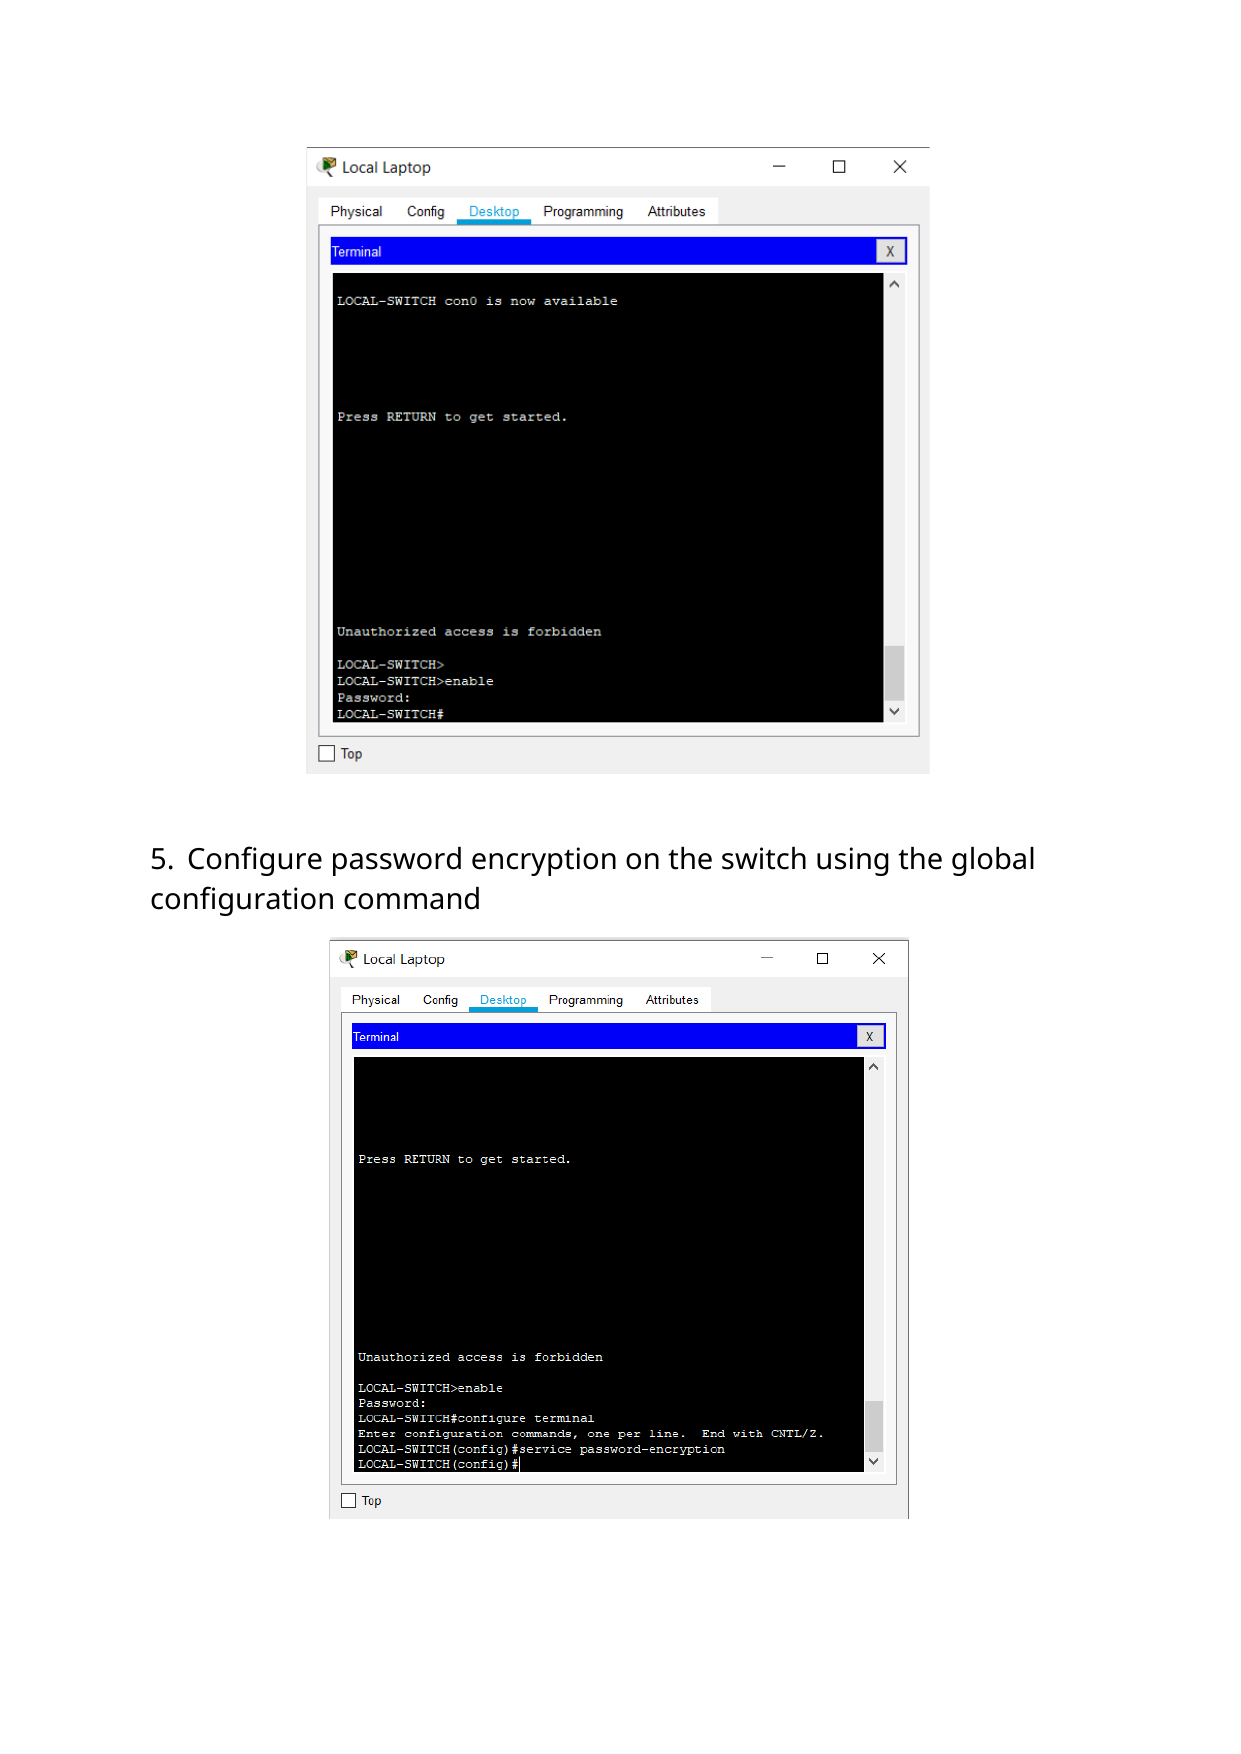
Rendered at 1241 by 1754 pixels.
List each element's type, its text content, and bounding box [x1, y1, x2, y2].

picture [306, 147, 930, 774]
picture [329, 937, 909, 1519]
list Configure password encryption on the switch using the global configuration command [150, 839, 1069, 918]
